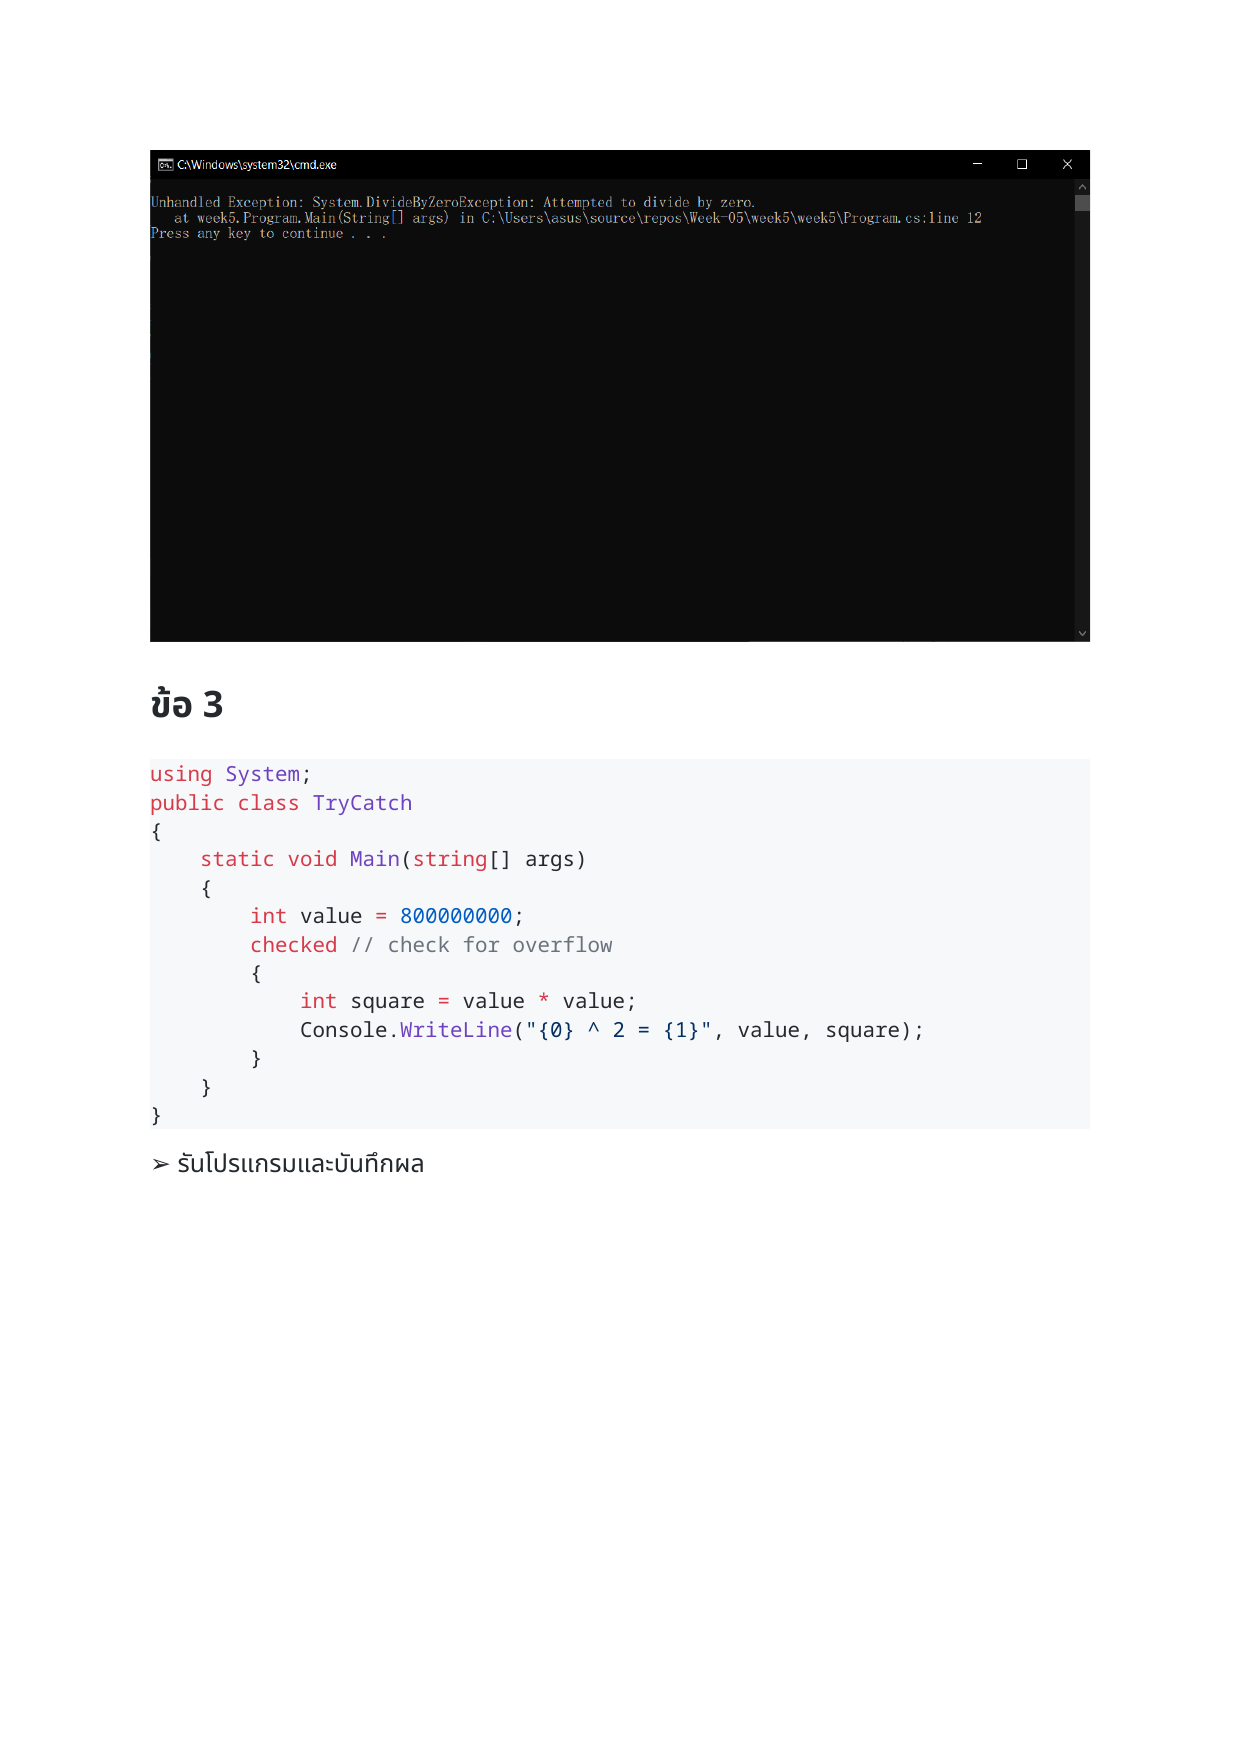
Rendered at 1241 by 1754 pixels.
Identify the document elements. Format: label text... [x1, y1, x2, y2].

text { [150, 816, 1090, 844]
text Console.WriteLine("{0} ^ 2 = {1}", value, square); [150, 1015, 1090, 1043]
text ➢ รันโปรแกรมและบันทึกผล [150, 1146, 1090, 1183]
text int value = 800000000; [150, 901, 1090, 930]
text int square = value * value; [150, 987, 1090, 1015]
text ข้อ 3 [150, 679, 1090, 734]
text static void Main(string[] args) [150, 844, 1090, 873]
text } [150, 1100, 1090, 1129]
text { [150, 873, 1090, 901]
text } [150, 1072, 1090, 1100]
text public class TryCatch [150, 788, 1090, 816]
text } [150, 1043, 1090, 1072]
text checked // check for overflow [150, 930, 1090, 958]
text { [150, 958, 1090, 987]
picture [150, 150, 1091, 642]
text using System; [150, 759, 1090, 788]
